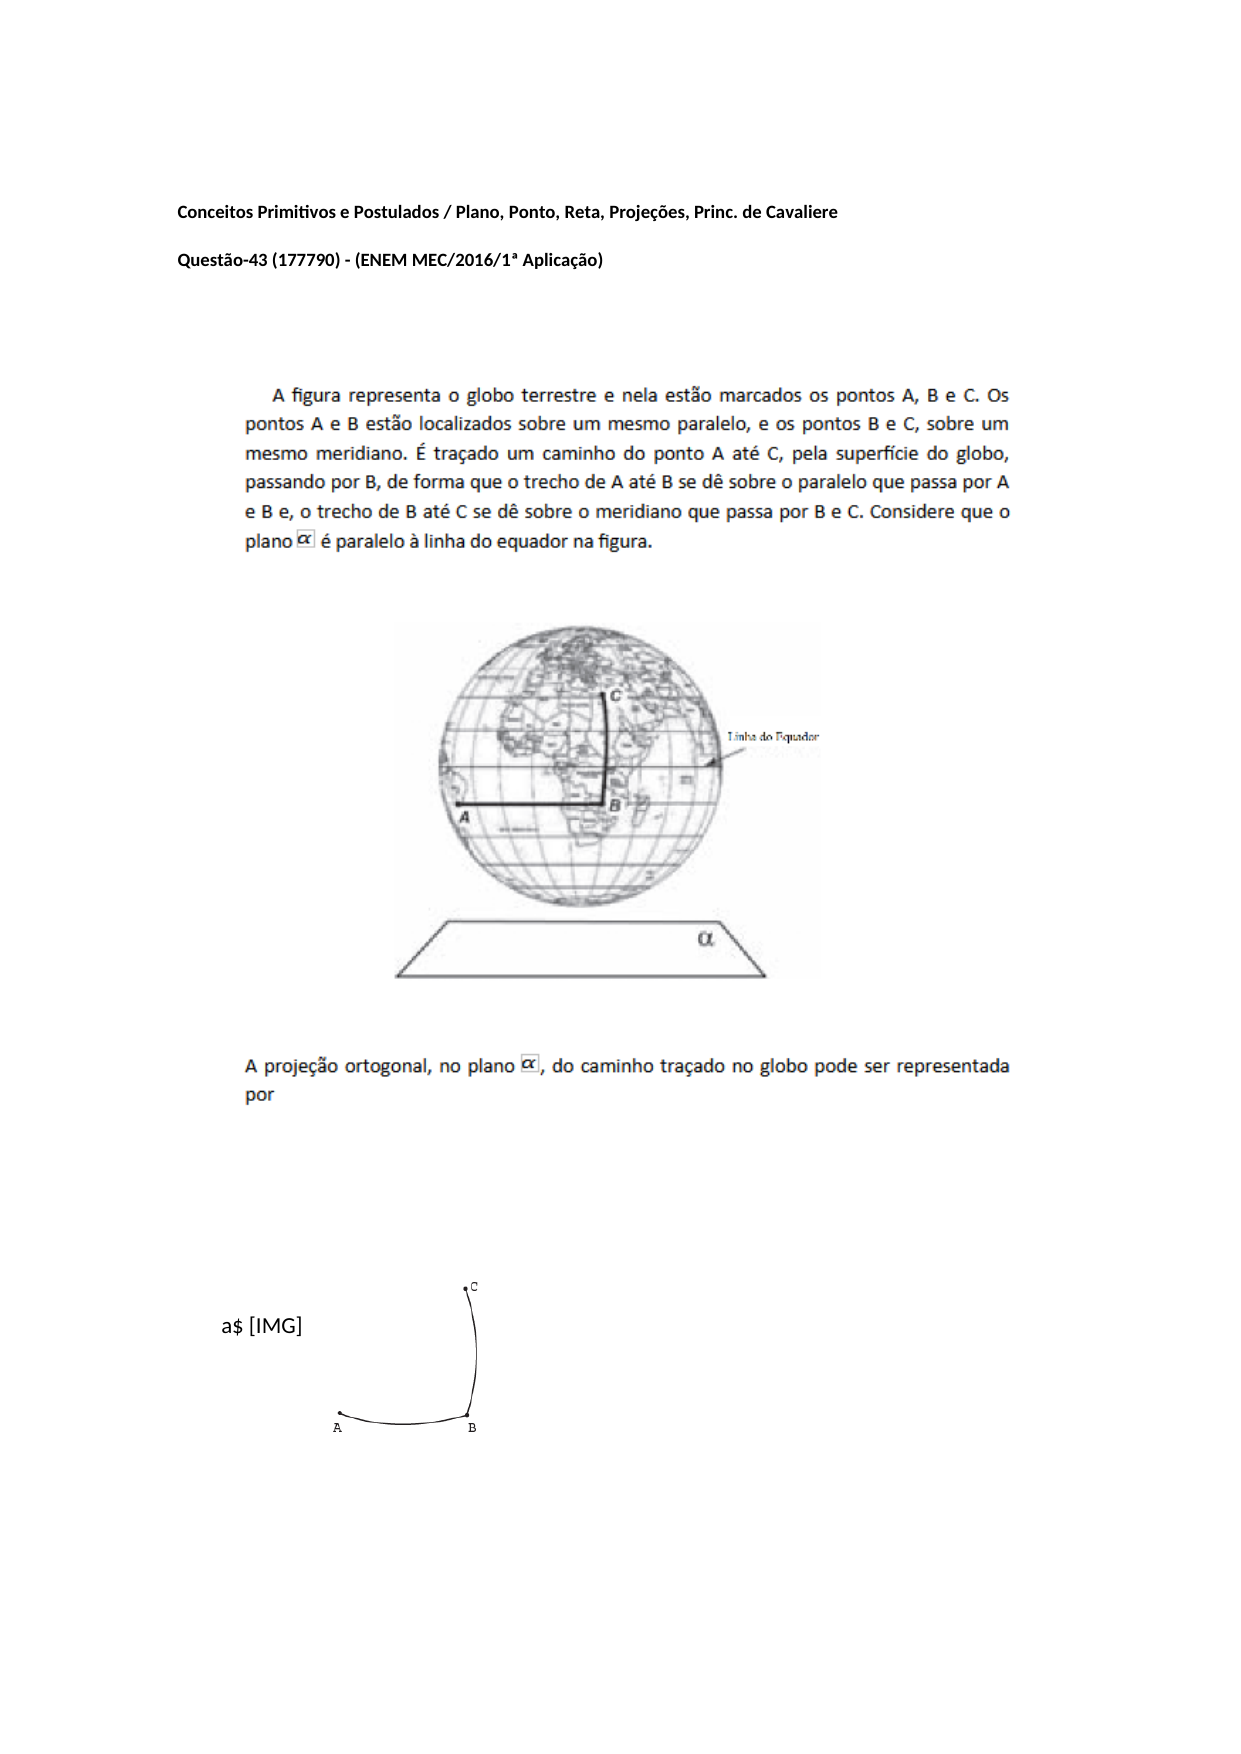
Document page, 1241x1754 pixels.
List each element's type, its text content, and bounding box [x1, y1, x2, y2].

picture [199, 348, 1042, 1142]
text Conceitos Primitivos e Postulados / Plano, Ponto, Reta, Projeções, Princ. de Cavaliere [177, 201, 1063, 223]
picture [324, 1277, 502, 1437]
text Questão-43 (177790) - (ENEM MEC/2016/1ª Aplicação) [177, 248, 1063, 271]
text a$ [IMG] [221, 1277, 1063, 1442]
